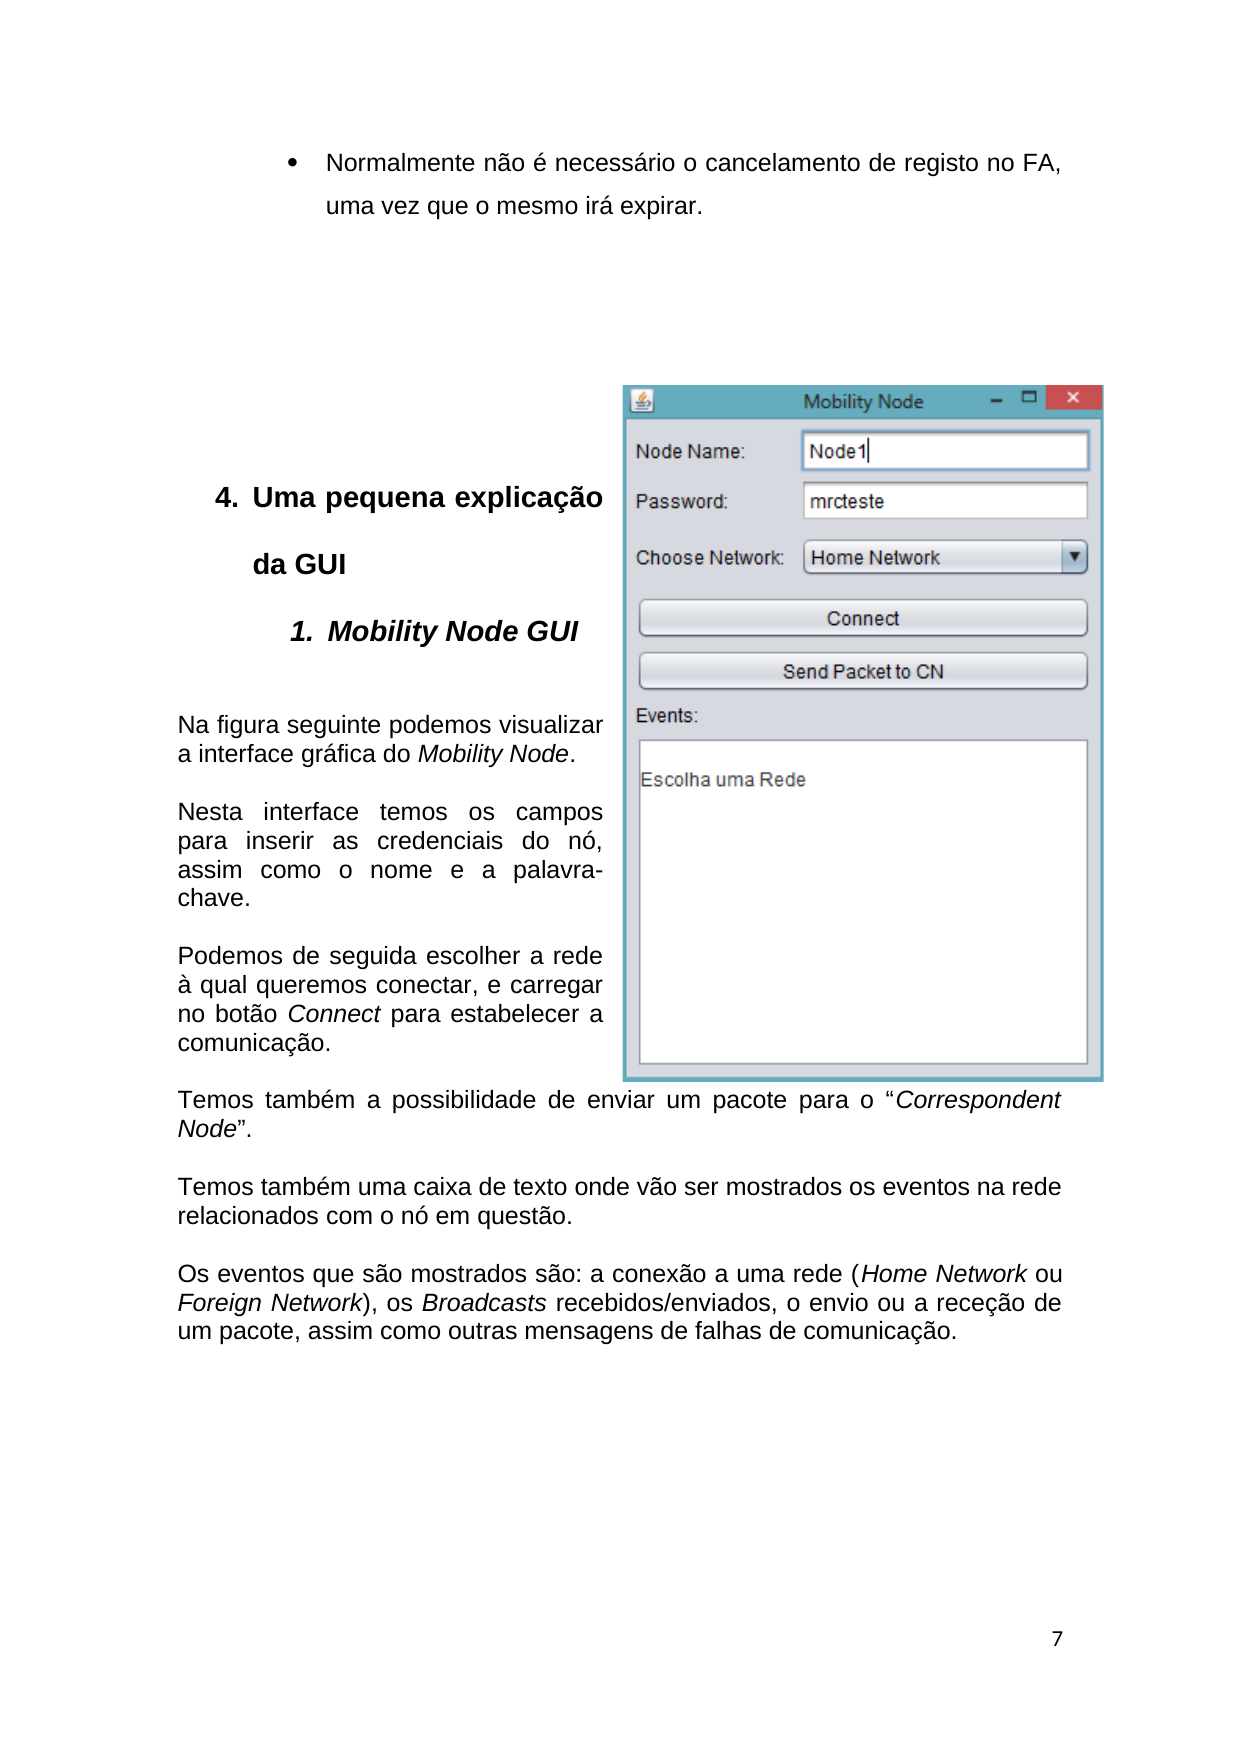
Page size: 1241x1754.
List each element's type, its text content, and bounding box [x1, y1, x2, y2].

text Os eventos que são mostrados são: a conexão a uma rede (Home Network ou Foreign Network), os Broadcasts recebidos/enviados, o envio ou a receção de um pacote, assim como outras mensagens de falhas de comunicação. [177, 1259, 1063, 1345]
text Podemos de seguida escolher a rede à qual queremos conectar, e carregar no botão Connect para estabelecer a comunicação. [177, 941, 622, 1056]
text Nesta interface temos os campos para inserir as credenciais do nó, assim como o nome e a palavra-chave. [177, 797, 622, 912]
list Uma pequena explicação da GUI [215, 480, 622, 581]
text Temos também uma caixa de texto onde vão ser mostrados os eventos na rede relacionados com o nó em questão. [177, 1172, 1063, 1230]
list Mobility Node GUI [290, 614, 622, 648]
text Temos também a possibilidade de enviar um pacote para o “Correspondent Node”. [177, 1086, 1063, 1143]
list Normalmente não é necessário o cancelamento de registo no FA, uma vez que o mesmo irá expirar. [288, 148, 1063, 220]
text Na figura seguinte podemos visualizar a interface gráfica do Mobility Node. [177, 711, 622, 768]
picture [622, 385, 1104, 1082]
